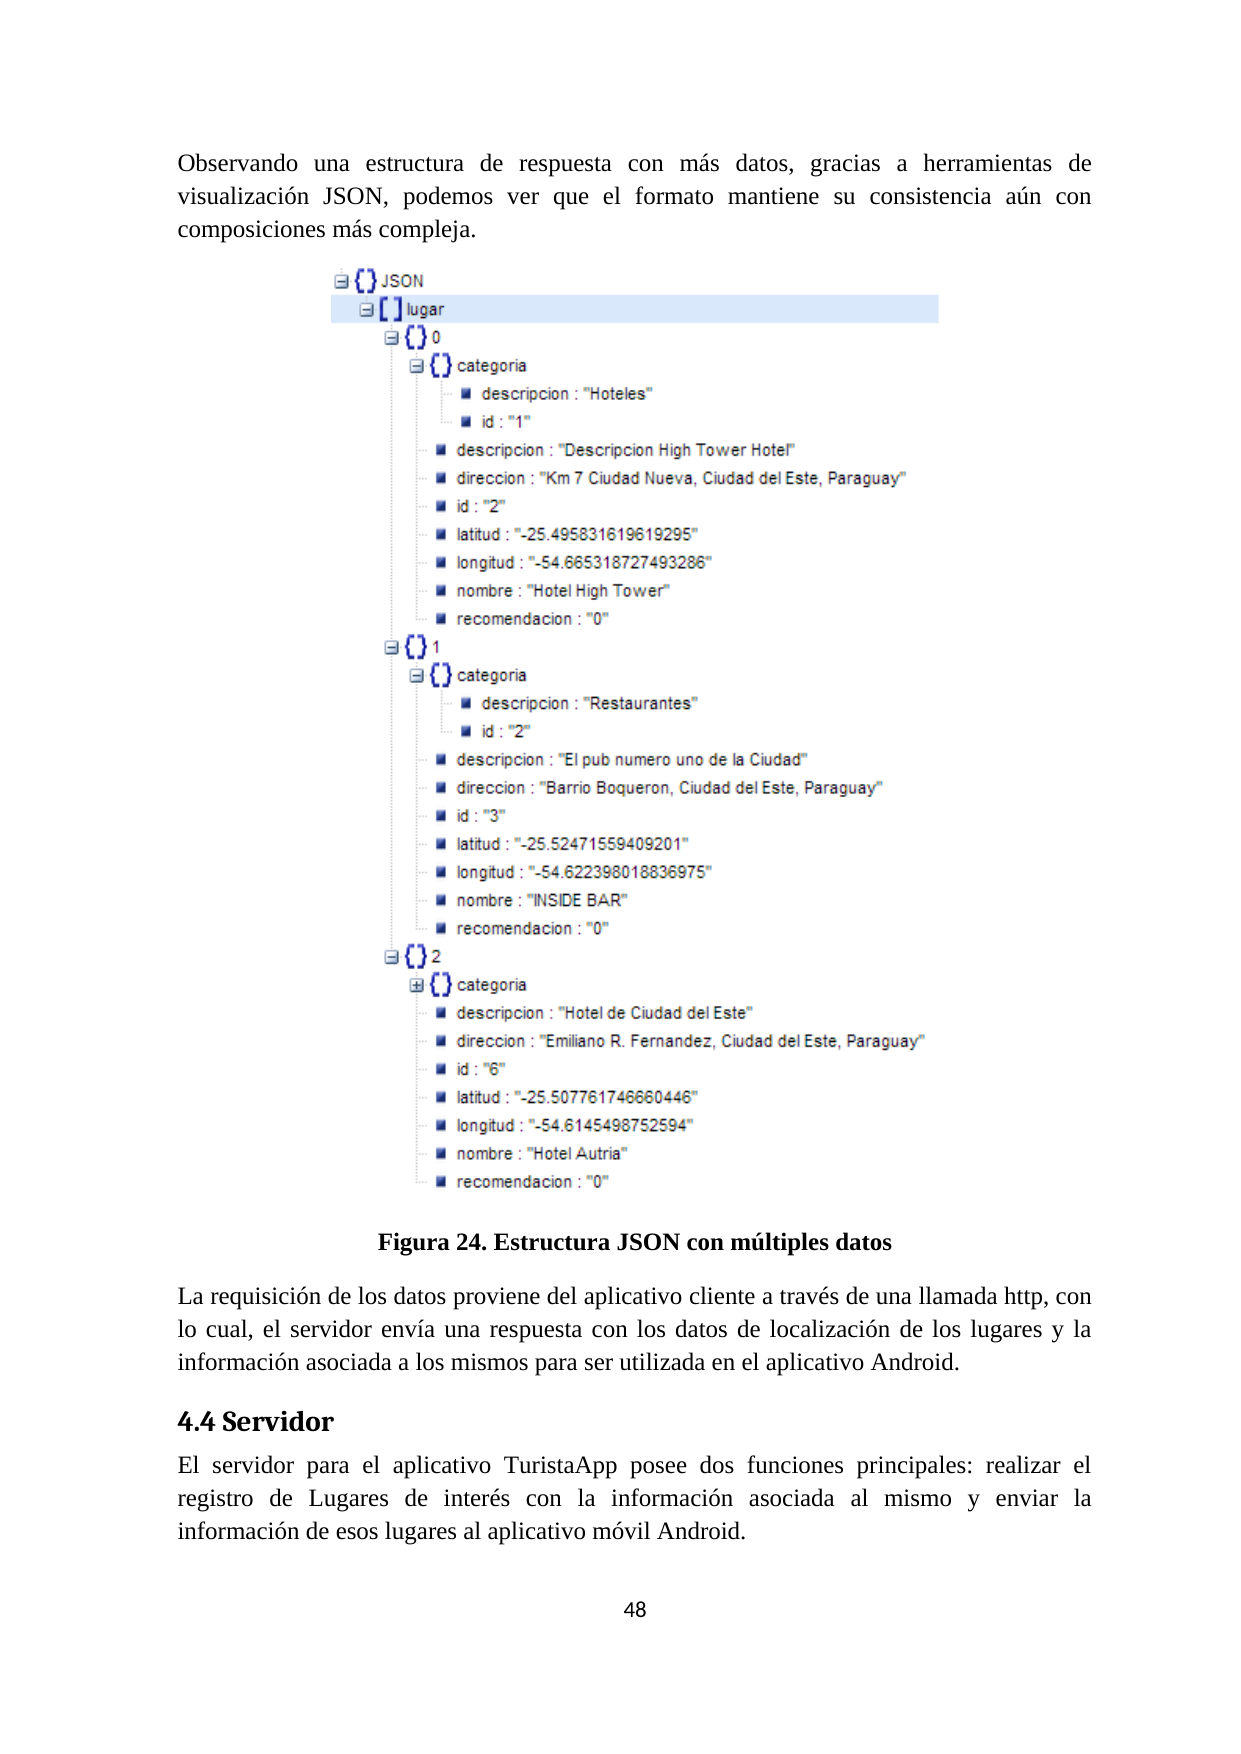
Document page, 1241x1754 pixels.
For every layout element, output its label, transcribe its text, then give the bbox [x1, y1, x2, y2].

picture [331, 267, 939, 1202]
text El servidor para el aplicativo TuristaApp posee dos funciones principales: realizar el registro de Lugares de interés con la información asociada al mismo y enviar la información de esos lugares al aplicativo móvil Android. [177, 1450, 1092, 1544]
subtitle 4.4 Servidor [177, 1405, 1092, 1438]
text Figura 24. Estructura JSON con múltiples datos [177, 1227, 1092, 1256]
text La requisición de los datos proviene del aplicativo cliente a través de una llamada http, con lo cual, el servidor envía una respuesta con los datos de localización de los lugares y la información asociada a los mismos para ser utilizada en el aplicativo Android. [177, 1281, 1092, 1376]
